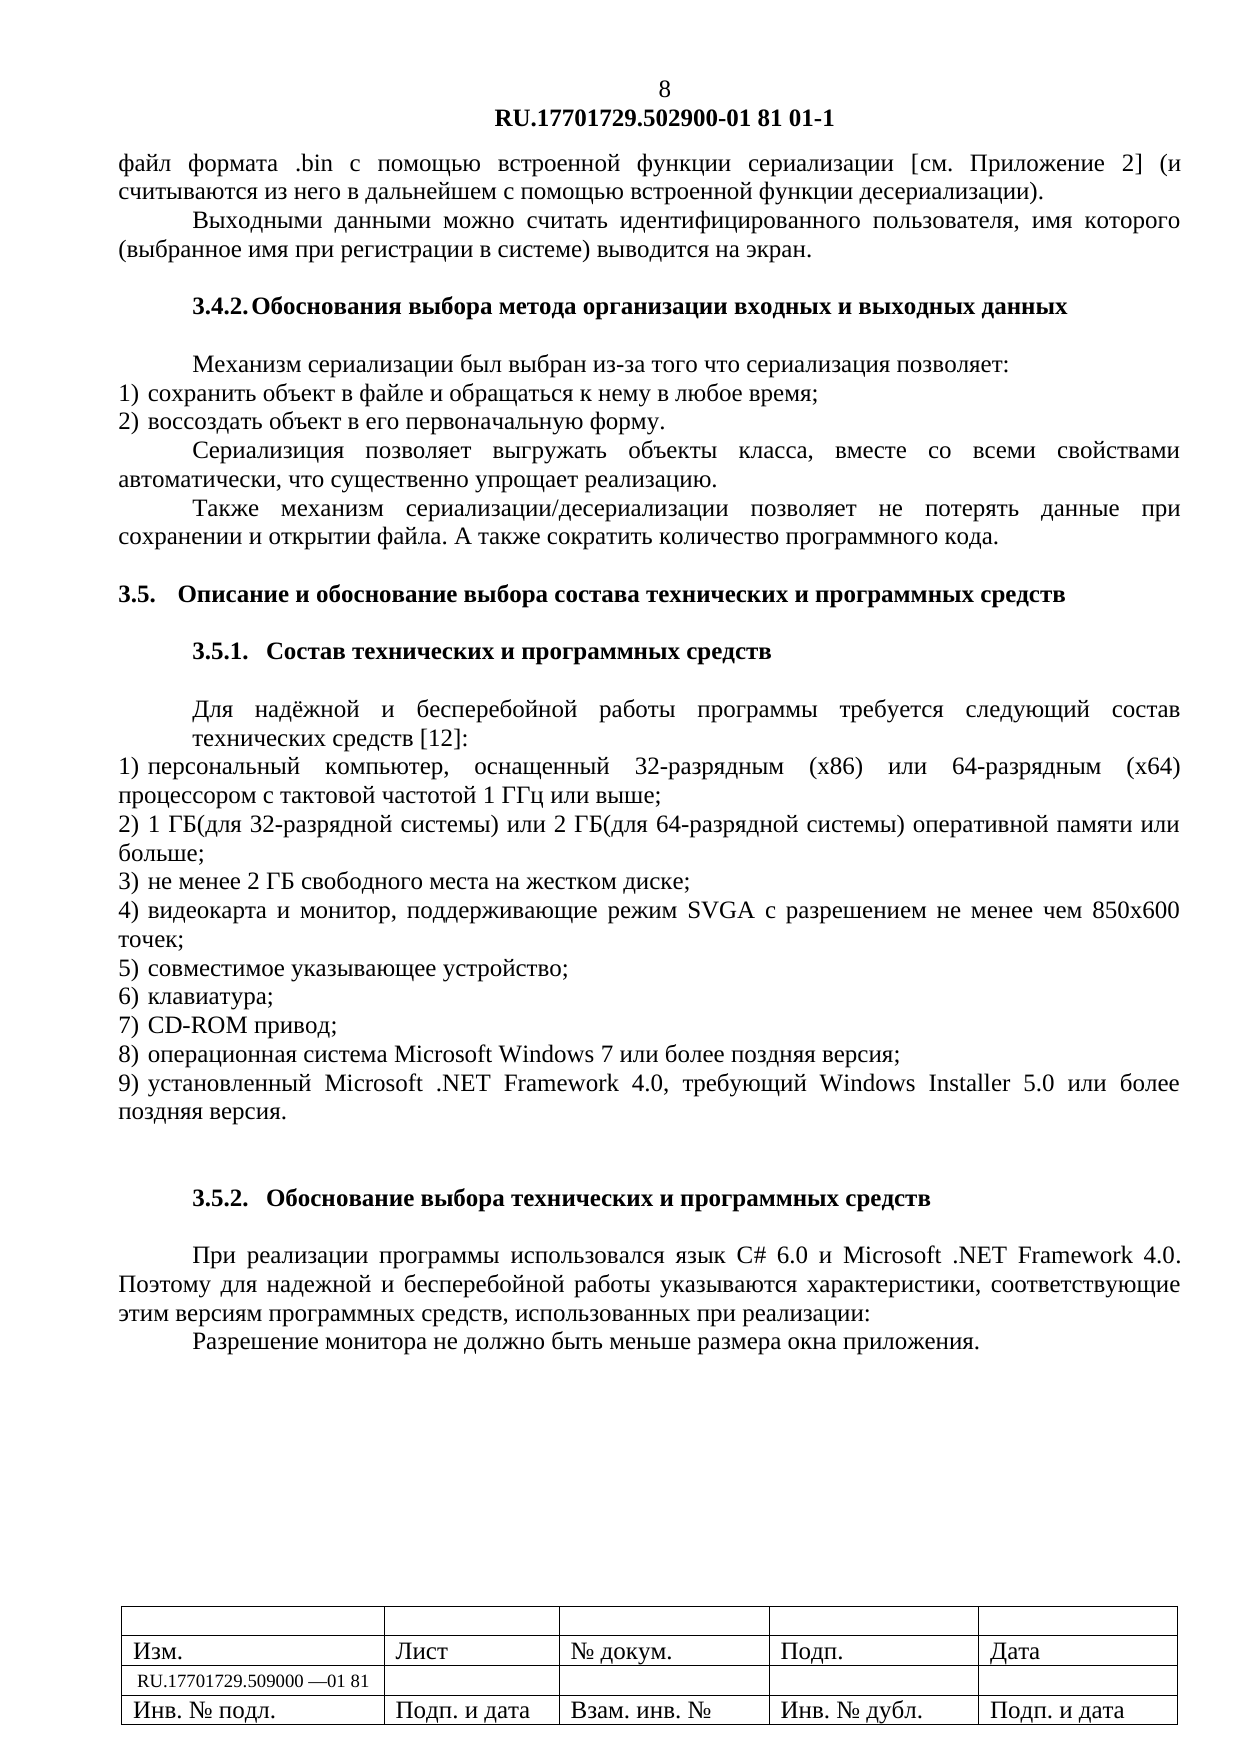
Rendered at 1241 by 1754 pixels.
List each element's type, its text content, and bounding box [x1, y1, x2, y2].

text 9) установленный Microsoft .NET Framework 4.0, требующий Windows Installer 5.0 или более поздняя версия. [118, 1068, 1181, 1125]
text 4) видеокарта и монитор, поддерживающие режим SVGA с разрешением не менее чем 850x600 точек; [118, 895, 1181, 953]
list Описание и обоснование выбора состава технических и программных средств [118, 579, 1181, 608]
list Состав технических и программных средств [192, 636, 1181, 665]
text 1) персональный компьютер, оснащенный 32-разрядным (x86) или 64-разрядным (x64) процессором с тактовой частотой 1 ГГц или выше; [118, 751, 1181, 809]
list воссоздать объект в его первоначальную форму. [118, 406, 1181, 435]
text 3) не менее 2 ГБ свободного места на жестком диске; [118, 866, 1181, 895]
text 8) операционная система Microsoft Windows 7 или более поздняя версия; [118, 1039, 1181, 1068]
list Для надёжной и бесперебойной работы программы требуется следующий состав технических средств [12]: [192, 694, 1181, 751]
text 5) совместимое указывающее устройство; [118, 953, 1181, 981]
text Сериализиция позволяет выгружать объекты класса, вместе со всеми свойствами автоматически, что существенно упрощает реализацию. [118, 435, 1181, 493]
text 6) клавиатура; [118, 981, 1181, 1010]
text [118, 148, 1181, 205]
text 2) 1 ГБ(для 32-разрядной системы) или 2 ГБ(для 64-разрядной системы) оперативной памяти или больше; [118, 809, 1181, 866]
text Также механизм сериализации/десериализации позволяет не потерять данные при сохранении и открытии файла. А также сократить количество программного кода. [118, 493, 1181, 550]
text Выходными данными можно считать идентифицированного пользователя, имя которого (выбранное имя при регистрации в системе) выводится на экран. [118, 205, 1181, 263]
text 7) CD-ROM привод; [118, 1010, 1181, 1039]
list Обоснование выбора технических и программных средств [192, 1183, 1181, 1211]
text При реализации программы использовался язык С# 6.0 и Microsoft .NET Framework 4.0. Поэтому для надежной и бесперебойной работы указываются характеристики, соответствующие этим версиям программных средств, использованных при реализации: [118, 1240, 1181, 1326]
text Разрешение монитора не должно быть меньше размера окна приложения. [118, 1326, 1181, 1355]
list Обоснования выбора метода организации входных и выходных данных [192, 291, 1181, 320]
text Механизм сериализации был выбран из-за того что сериализация позволяет: [192, 349, 1181, 378]
list сохранить объект в файле и обращаться к нему в любое время; [118, 378, 1181, 406]
